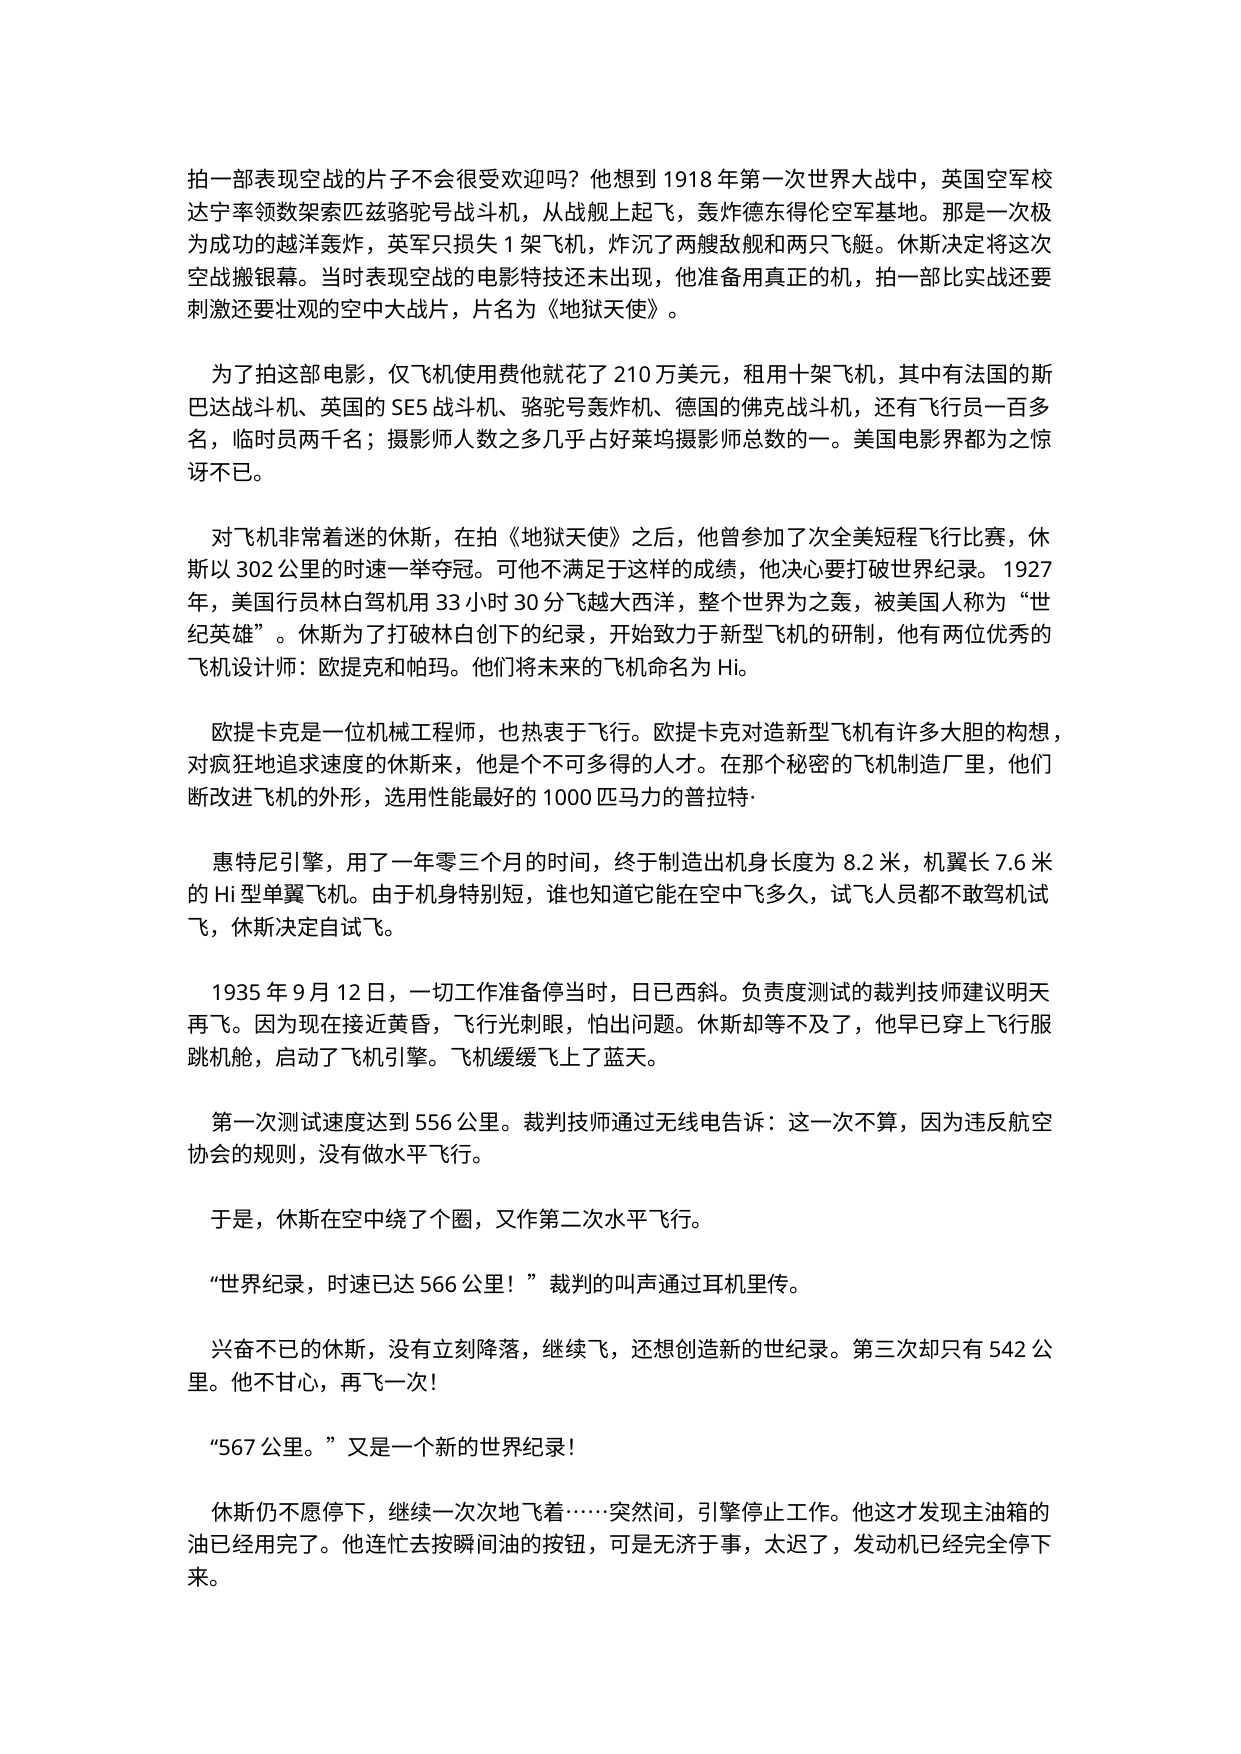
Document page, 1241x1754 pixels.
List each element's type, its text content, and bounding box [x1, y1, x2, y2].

text 对飞机非常着迷的休斯，在拍《地狱天使》之后，他曾参加了次全美短程飞行比赛，休斯以302公里的时速一举夺冠。可他不满足于这样的成绩，他决心要打破世界纪录。1927年，美国行员林白驾机用33小时30分飞越大西洋，整个世界为之轰，被美国人称为“世纪英雄”。休斯为了打破林白创下的纪录，开始致力于新型飞机的研制，他有两位优秀的飞机设计师：欧提克和帕玛。他们将未来的飞机命名为Hi。 [187, 519, 1053, 682]
text 休斯仍不愿停下，继续一次次地飞着……突然间，引擎停止工作。他这才发现主油箱的油已经用完了。他连忙去按瞬间油的按钮，可是无济于事，太迟了，发动机已经完全停下来。 [187, 1494, 1053, 1592]
text 惠特尼引擎，用了一年零三个月的时间，终于制造出机身长度为8.2米，机翼长7.6米的Hi型单翼飞机。由于机身特别短，谁也知道它能在空中飞多久，试飞人员都不敢驾机试飞，休斯决定自试飞。 [187, 844, 1053, 942]
text “567公里。”又是一个新的世界纪录！ [187, 1429, 1053, 1462]
text 于是，休斯在空中绕了个圈，又作第二次水平飞行。 [187, 1202, 1053, 1234]
text 兴奋不已的休斯，没有立刻降落，继续飞，还想创造新的世纪录。第三次却只有542公里。他不甘心，再飞一次！ [187, 1332, 1053, 1397]
text 为了拍这部电影，仅飞机使用费他就花了210万美元，租用十架飞机，其中有法国的斯巴达战斗机、英国的SE5战斗机、骆驼号轰炸机、德国的佛克战斗机，还有飞行员一百多名，临时员两千名；摄影师人数之多几乎占好莱坞摄影师总数的一。美国电影界都为之惊讶不已。 [187, 357, 1053, 487]
text 1935年9月12日，一切工作准备停当时，日已西斜。负责度测试的裁判技师建议明天再飞。因为现在接近黄昏，飞行光刺眼，怕出问题。休斯却等不及了，他早已穿上飞行服，跳机舱，启动了飞机引擎。飞机缓缓飞上了蓝天。 [187, 974, 1053, 1072]
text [187, 162, 1053, 324]
text 欧提卡克是一位机械工程师，也热衷于飞行。欧提卡克对造新型飞机有许多大胆的构想，对疯狂地追求速度的休斯来，他是个不可多得的人才。在那个秘密的飞机制造厂里，他们断改进飞机的外形，选用性能最好的1000匹马力的普拉特· [187, 714, 1053, 812]
text 第一次测试速度达到556公里。裁判技师通过无线电告诉：这一次不算，因为违反航空协会的规则，没有做水平飞行。 [187, 1104, 1053, 1169]
text “世界纪录，时速已达566公里！”裁判的叫声通过耳机里传。 [187, 1267, 1053, 1299]
